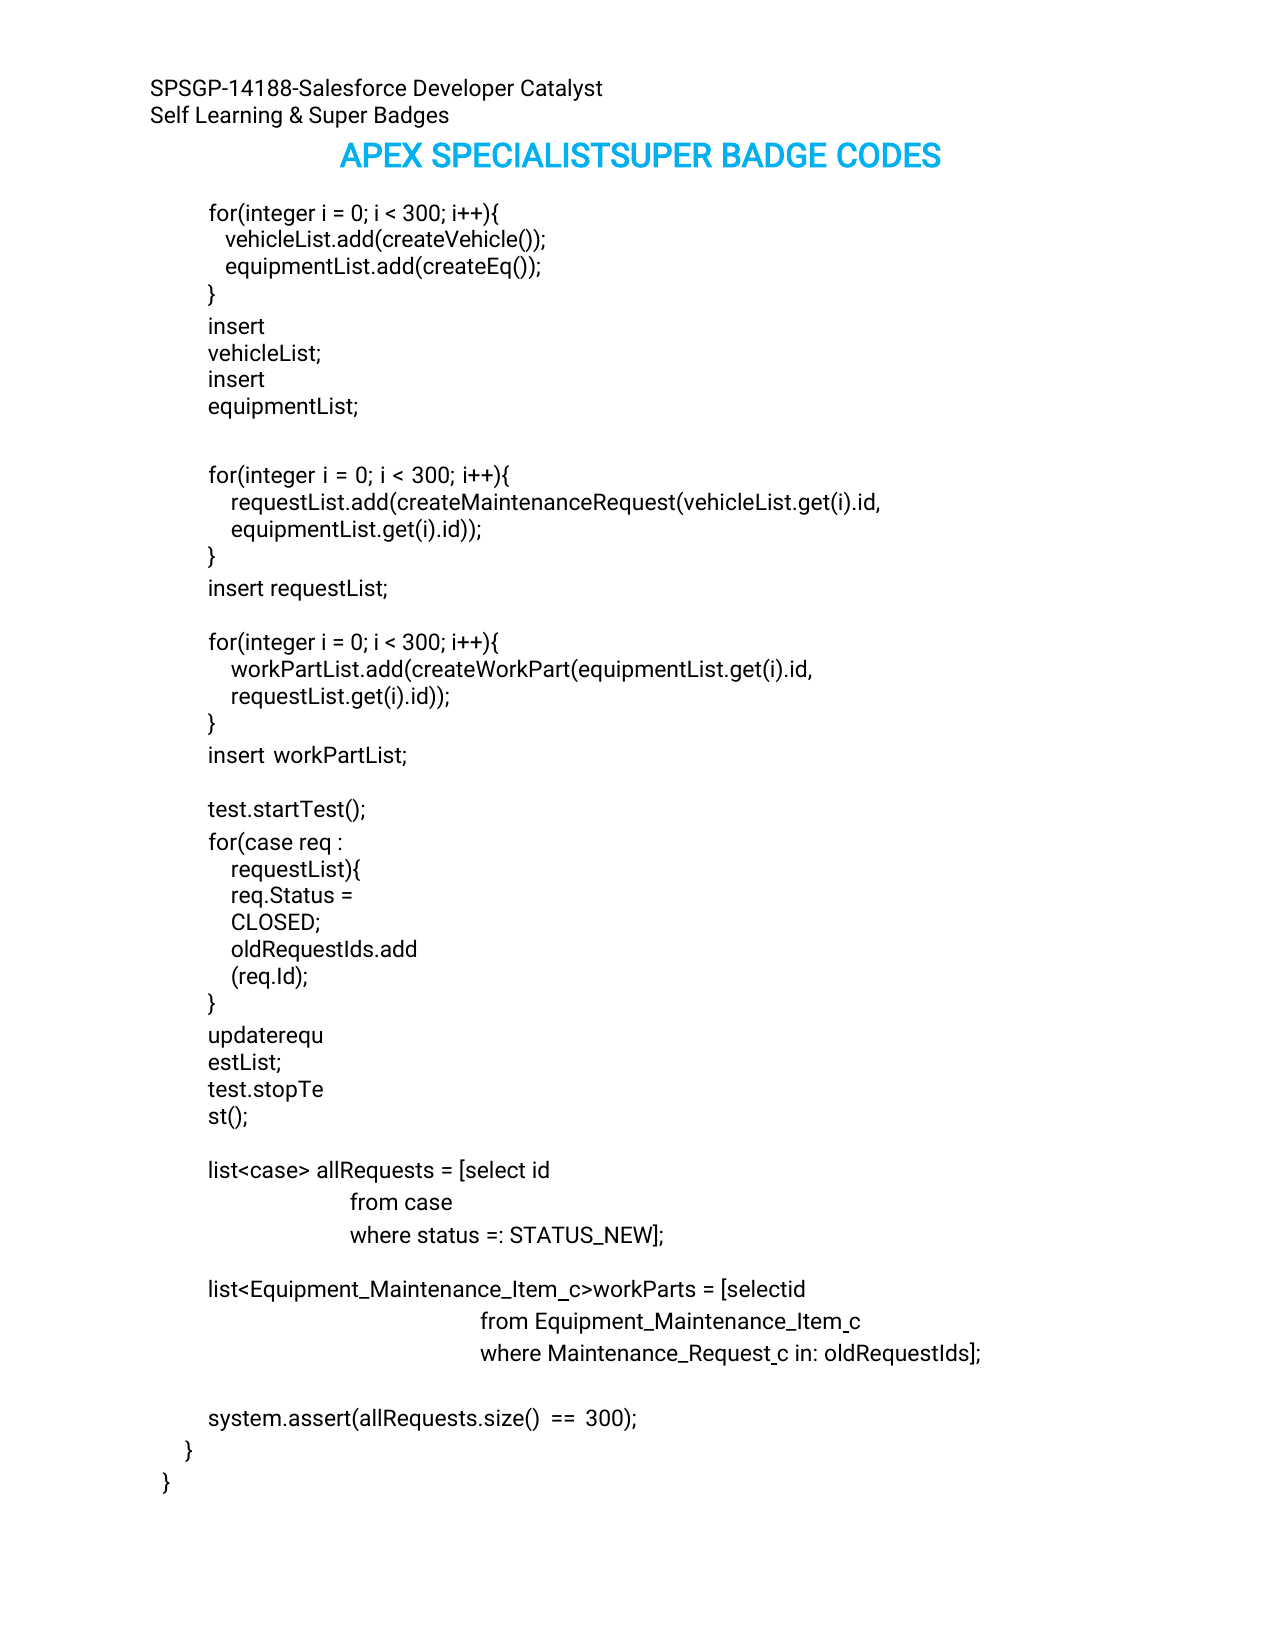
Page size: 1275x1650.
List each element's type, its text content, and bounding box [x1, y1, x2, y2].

text list<case> allRequests = [select id [208, 1157, 1125, 1184]
text for(integer i = 0; i < 300; i++){ workPartList.add(createWorkPart(equipmentList.get(i).id, requestList.get(i).id)); [208, 629, 956, 710]
text for(integer i = 0; i < 300; i++){ vehicleList.add(createVehicle()); equipmentList.add(createEq()); [208, 200, 623, 280]
text from Equipment_Maintenance_Item c [480, 1308, 1125, 1335]
text insert vehicleList; insert equipmentList; [208, 313, 359, 420]
text from case [349, 1189, 1125, 1216]
text for(case req : requestList){ req.Status = CLOSED; oldRequestIds.add(req.Id); [208, 829, 418, 990]
text where status =: STATUS_NEW]; [349, 1222, 1125, 1249]
text insert requestList; [208, 575, 1125, 602]
text } [185, 1437, 1125, 1464]
text system.assert(allRequests.size() == 300); [208, 1405, 1125, 1432]
text where Maintenance_Request c in: oldRequestIds]; [480, 1341, 1125, 1367]
text } [162, 1469, 1125, 1496]
text list<Equipment_Maintenance_Item c>workParts = [selectid [208, 1276, 1125, 1303]
text } [208, 990, 1125, 1017]
text for(integer i = 0; i < 300; i++){ requestList.add(createMaintenanceRequest(vehicleList.get(i).id, equipmentList.get(i).id)); [208, 462, 1056, 543]
text } [208, 281, 1125, 308]
text } [208, 543, 1125, 570]
text insert workPartList; [208, 742, 1125, 769]
text updaterequestList; test.stopTest(); [208, 1023, 333, 1130]
text test.startTest(); [208, 797, 1125, 823]
text } [208, 710, 1125, 737]
